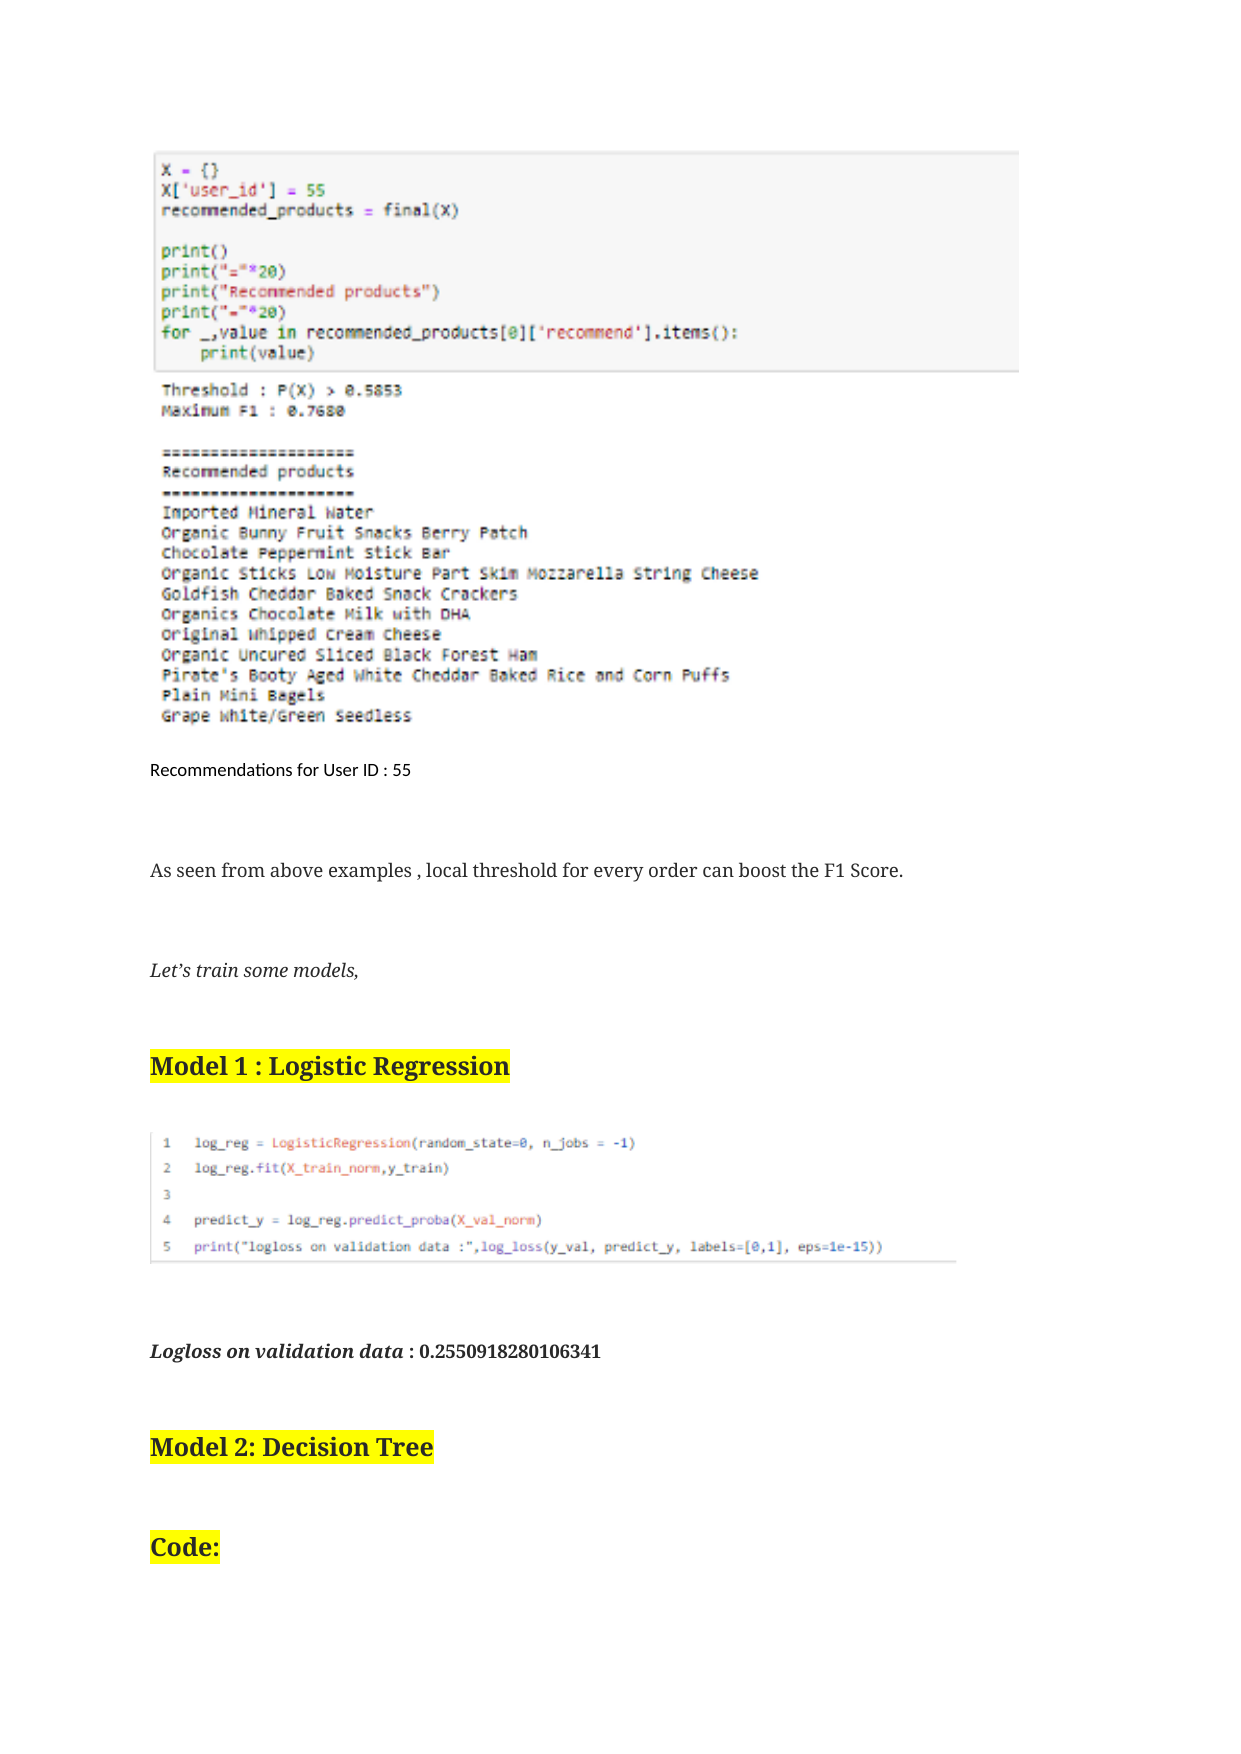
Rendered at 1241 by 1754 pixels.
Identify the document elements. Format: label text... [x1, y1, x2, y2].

picture [150, 150, 1019, 739]
text Code: [150, 1514, 1090, 1564]
text As seen from above examples , local threshold for every order can boost the F1 Score. [150, 833, 1090, 883]
text Model 2: Decision Tree [150, 1414, 1090, 1464]
text Logloss on validation data : 0.2550918280106341 [150, 1314, 1090, 1364]
text Model 1 : Logistic Regression [150, 1033, 1090, 1083]
picture [150, 1132, 957, 1264]
text Let’s train some models, [150, 933, 1090, 983]
text Recommendations for User ID : 55 [150, 758, 1090, 781]
